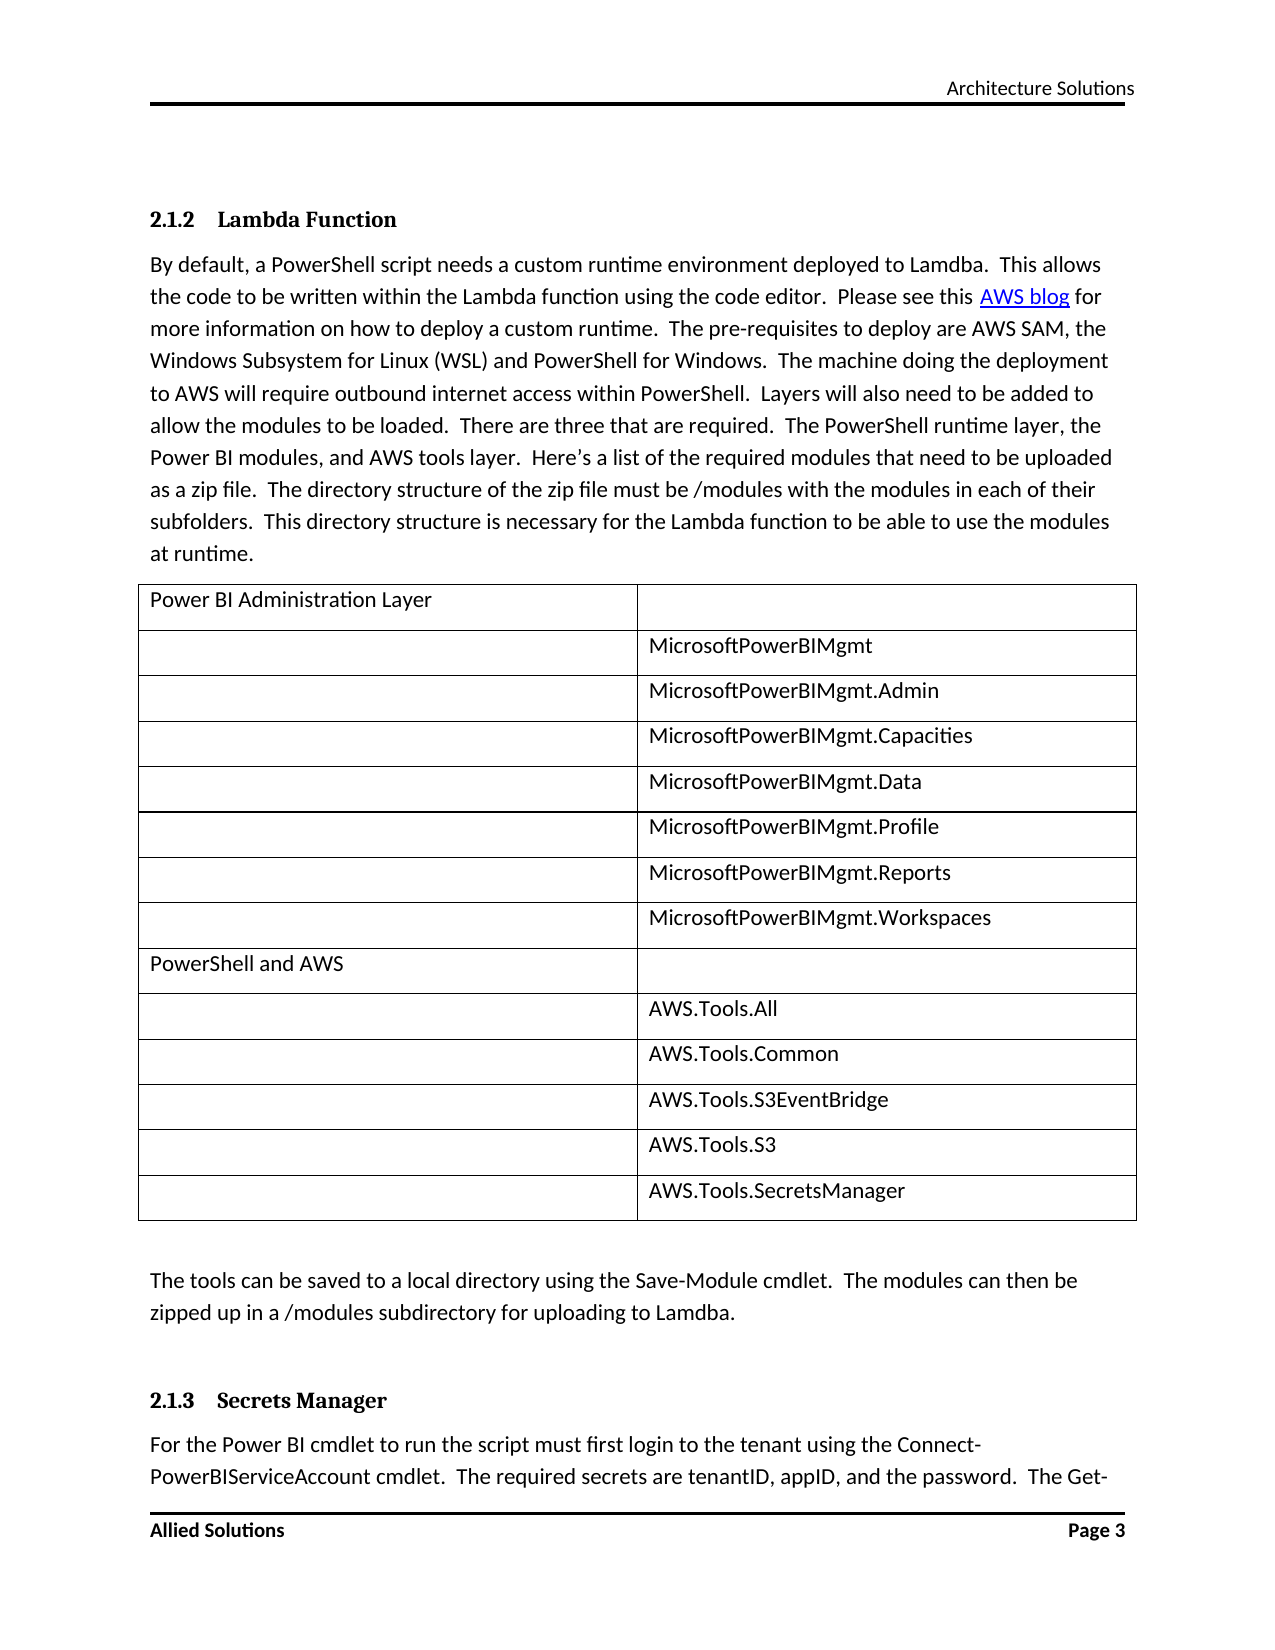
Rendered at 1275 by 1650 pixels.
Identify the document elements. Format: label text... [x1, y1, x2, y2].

table_cell PowerShell and AWS [139, 949, 637, 993]
table_cell [139, 722, 637, 766]
table_cell [638, 949, 1136, 993]
table_cell [139, 767, 637, 811]
table_cell AWS.Tools.S3 [638, 1130, 1136, 1175]
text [150, 1430, 1125, 1490]
table_cell [139, 1085, 637, 1129]
table_cell MicrosoftPowerBIMgmt.Reports [638, 858, 1136, 902]
subtitle Secrets Manager [150, 1387, 1125, 1414]
subtitle Lambda Function [150, 207, 1125, 233]
table_cell MicrosoftPowerBIMgmt.Profile [638, 813, 1136, 857]
table_cell [139, 1040, 637, 1084]
table_header Power BI Administration Layer [139, 585, 637, 630]
table_cell MicrosoftPowerBIMgmt.Admin [638, 676, 1136, 721]
table_cell [139, 1130, 637, 1175]
table_header [638, 585, 1136, 630]
table_cell [139, 903, 637, 948]
table_cell [139, 813, 637, 857]
text By default, a PowerShell script needs a custom runtime environment deployed to Lamdba. This allows the code to be written within the Lambda function using the code editor. Please see this AWS blog for more information on how to deploy a custom runtime. The pre-requisites to deploy are AWS SAM, the Windows Subsystem for Linux (WSL) and PowerShell for Windows. The machine doing the deployment to AWS will require outbound internet access within PowerShell. Layers will also need to be added to allow the modules to be loaded. There are three that are required. The PowerShell runtime layer, the Power BI modules, and AWS tools layer. Here’s a list of the required modules that need to be uploaded as a zip file. The directory structure of the zip file must be /modules with the modules in each of their subfolders. This directory structure is necessary for the Lambda function to be able to use the modules at runtime. [150, 250, 1125, 568]
table_cell AWS.Tools.S3EventBridge [638, 1085, 1136, 1129]
table_cell [139, 858, 637, 902]
table_cell [139, 676, 637, 721]
table_cell AWS.Tools.All [638, 994, 1136, 1038]
table_cell [139, 994, 637, 1038]
table_cell [139, 631, 637, 675]
table_cell AWS.Tools.Common [638, 1040, 1136, 1084]
table_cell MicrosoftPowerBIMgmt [638, 631, 1136, 675]
table_cell MicrosoftPowerBIMgmt.Capacities [638, 722, 1136, 766]
text The tools can be saved to a local directory using the Save-Module cmdlet. The modules can then be zipped up in a /modules subdirectory for uploading to Lamdba. [150, 1266, 1125, 1326]
table_cell MicrosoftPowerBIMgmt.Workspaces [638, 903, 1136, 948]
table_cell MicrosoftPowerBIMgmt.Data [638, 767, 1136, 811]
table_cell [139, 1176, 637, 1220]
table_cell AWS.Tools.SecretsManager [638, 1176, 1136, 1220]
